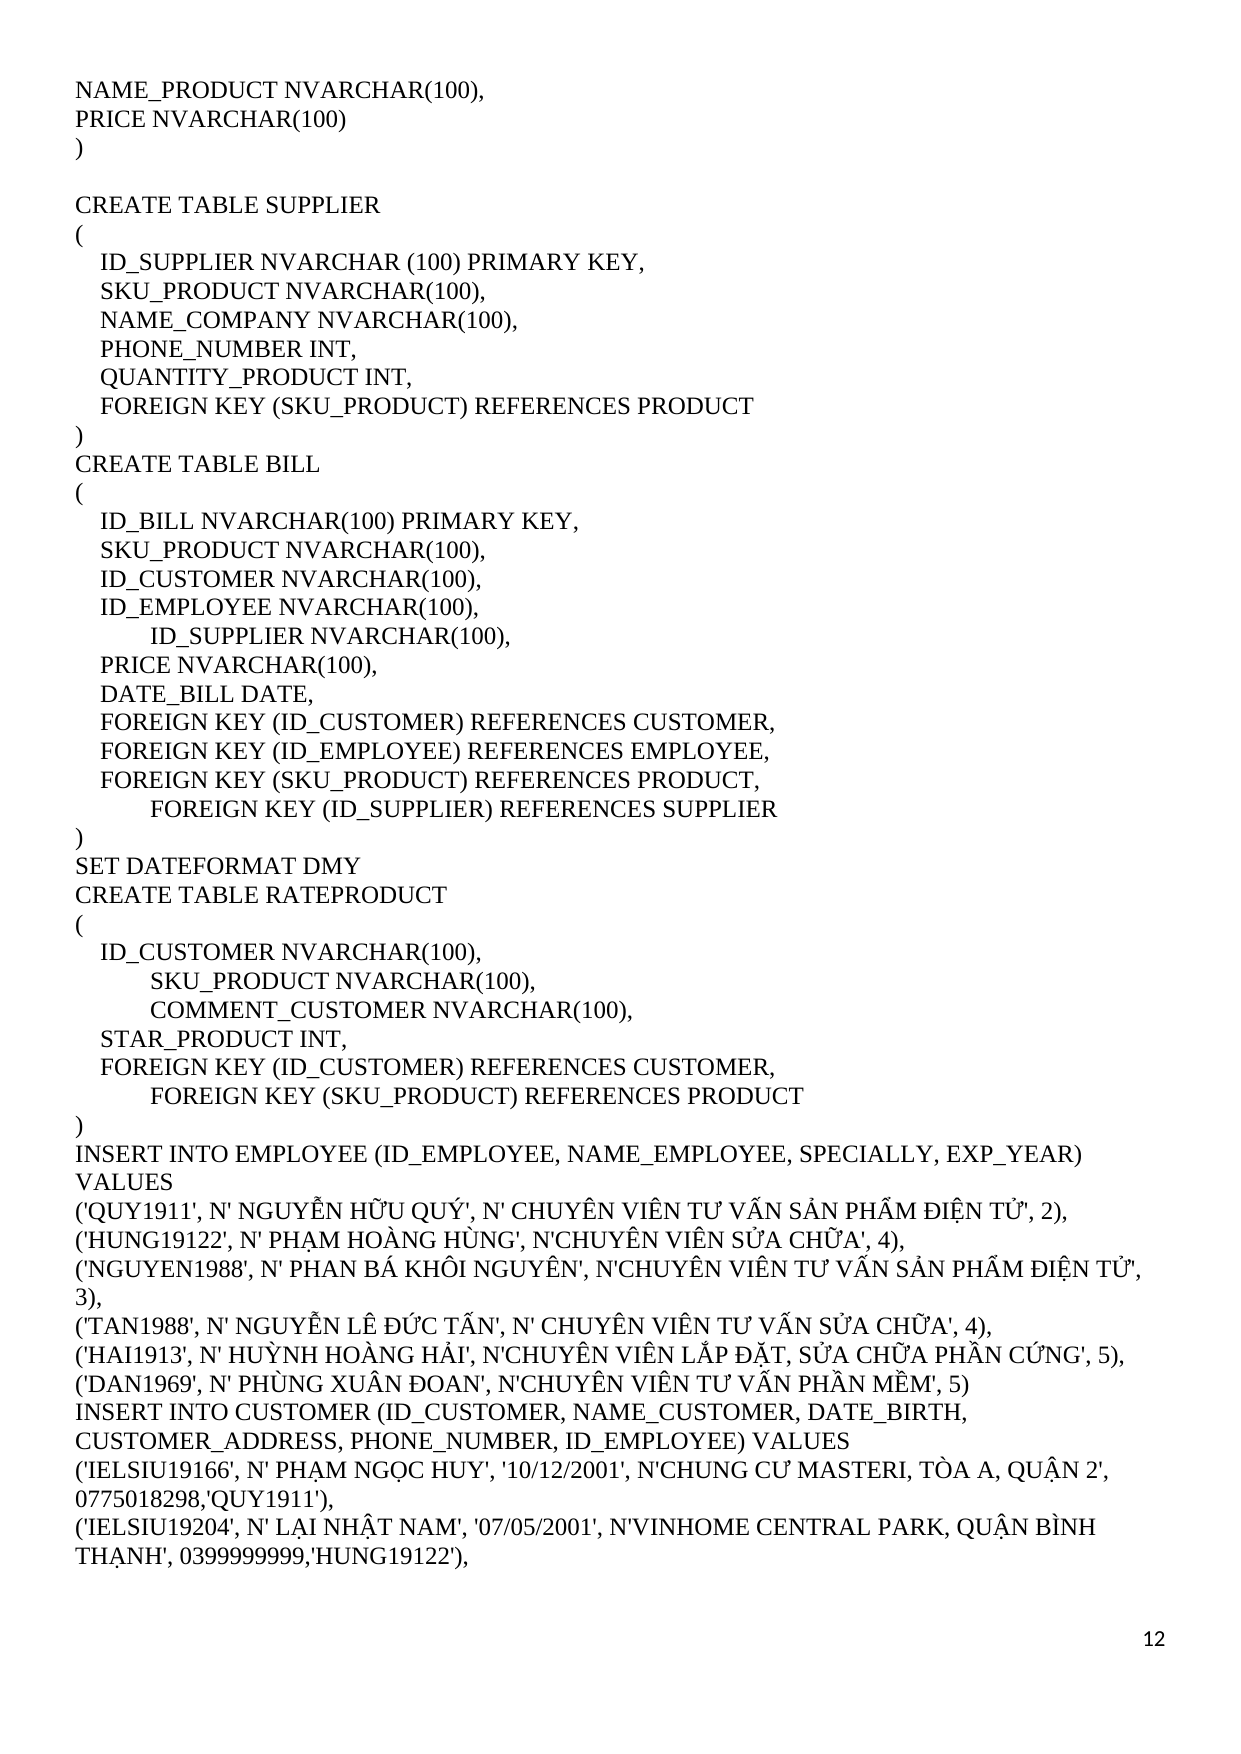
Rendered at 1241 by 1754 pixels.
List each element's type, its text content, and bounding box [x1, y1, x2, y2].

text ID_EMPLOYEE NVARCHAR(100), [75, 592, 1165, 621]
text STAR_PRODUCT INT, [75, 1024, 1165, 1052]
text FOREIGN KEY (ID_SUPPLIER) REFERENCES SUPPLIER [75, 794, 1165, 822]
text ID_SUPPLIER NVARCHAR(100), [75, 621, 1165, 650]
text NAME_COMPANY NVARCHAR(100), [75, 305, 1165, 334]
text ) [75, 132, 1165, 161]
text INSERT INTO EMPLOYEE (ID_EMPLOYEE, NAME_EMPLOYEE, SPECIALLY, EXP_YEAR) VALUES [75, 1139, 1165, 1196]
text QUANTITY_PRODUCT INT, [75, 362, 1165, 391]
text ) [75, 420, 1165, 449]
text COMMENT_CUSTOMER NVARCHAR(100), [75, 995, 1165, 1024]
text ( [75, 219, 1165, 247]
text INSERT INTO CUSTOMER (ID_CUSTOMER, NAME_CUSTOMER, DATE_BIRTH, CUSTOMER_ADDRESS, PHONE_NUMBER, ID_EMPLOYEE) VALUES [75, 1397, 1165, 1455]
text FOREIGN KEY (ID_CUSTOMER) REFERENCES CUSTOMER, [75, 1052, 1165, 1081]
text ( [75, 909, 1165, 937]
text ID_CUSTOMER NVARCHAR(100), [75, 937, 1165, 966]
text ) [75, 1110, 1165, 1139]
text ID_BILL NVARCHAR(100) PRIMARY KEY, [75, 506, 1165, 535]
text ('NGUYEN1988', N' PHAN BÁ KHÔI NGUYÊN', N'CHUYÊN VIÊN TƯ VẤN SẢN PHẨM ĐIỆN TỬ', 3), [75, 1254, 1165, 1311]
text ('IELSIU19204', N' LẠI NHẬT NAM', '07/05/2001', N'VINHOME CENTRAL PARK, QUẬN BÌNH THẠNH', 0399999999,'HUNG19122'), [75, 1512, 1165, 1570]
text FOREIGN KEY (SKU_PRODUCT) REFERENCES PRODUCT [75, 1081, 1165, 1110]
text FOREIGN KEY (SKU_PRODUCT) REFERENCES PRODUCT, [75, 765, 1165, 794]
text ID_SUPPLIER NVARCHAR (100) PRIMARY KEY, [75, 247, 1165, 276]
text NAME_PRODUCT NVARCHAR(100), [75, 75, 1165, 104]
text FOREIGN KEY (SKU_PRODUCT) REFERENCES PRODUCT [75, 391, 1165, 420]
text ) [75, 822, 1165, 851]
text FOREIGN KEY (ID_EMPLOYEE) REFERENCES EMPLOYEE, [75, 736, 1165, 765]
text CREATE TABLE BILL [75, 449, 1165, 477]
text SKU_PRODUCT NVARCHAR(100), [75, 535, 1165, 564]
text ('IELSIU19166', N' PHẠM NGỌC HUY', '10/12/2001', N'CHUNG CƯ MASTERI, TÒA A, QUẬN 2', 0775018298,'QUY1911'), [75, 1455, 1165, 1512]
text PRICE NVARCHAR(100) [75, 104, 1165, 132]
text CREATE TABLE RATEPRODUCT [75, 880, 1165, 909]
text ('HUNG19122', N' PHẠM HOÀNG HÙNG', N'CHUYÊN VIÊN SỬA CHỮA', 4), [75, 1225, 1165, 1254]
text ID_CUSTOMER NVARCHAR(100), [75, 564, 1165, 592]
text ('QUY1911', N' NGUYỄN HỮU QUÝ', N' CHUYÊN VIÊN TƯ VẤN SẢN PHẨM ĐIỆN TỬ', 2), [75, 1196, 1165, 1225]
text ('TAN1988', N' NGUYỄN LÊ ĐỨC TẤN', N' CHUYÊN VIÊN TƯ VẤN SỬA CHỮA', 4), [75, 1311, 1165, 1340]
text ( [75, 477, 1165, 506]
text DATE_BILL DATE, [75, 679, 1165, 707]
text FOREIGN KEY (ID_CUSTOMER) REFERENCES CUSTOMER, [75, 707, 1165, 736]
text SKU_PRODUCT NVARCHAR(100), [75, 966, 1165, 995]
text ('HAI1913', N' HUỲNH HOÀNG HẢI', N'CHUYÊN VIÊN LẮP ĐẶT, SỬA CHỮA PHẦN CỨNG', 5), [75, 1340, 1165, 1369]
text SET DATEFORMAT DMY [75, 851, 1165, 880]
text PRICE NVARCHAR(100), [75, 650, 1165, 679]
text PHONE_NUMBER INT, [75, 334, 1165, 362]
text SKU_PRODUCT NVARCHAR(100), [75, 276, 1165, 305]
text ('DAN1969', N' PHÙNG XUÂN ĐOAN', N'CHUYÊN VIÊN TƯ VẤN PHẦN MỀM', 5) [75, 1369, 1165, 1397]
